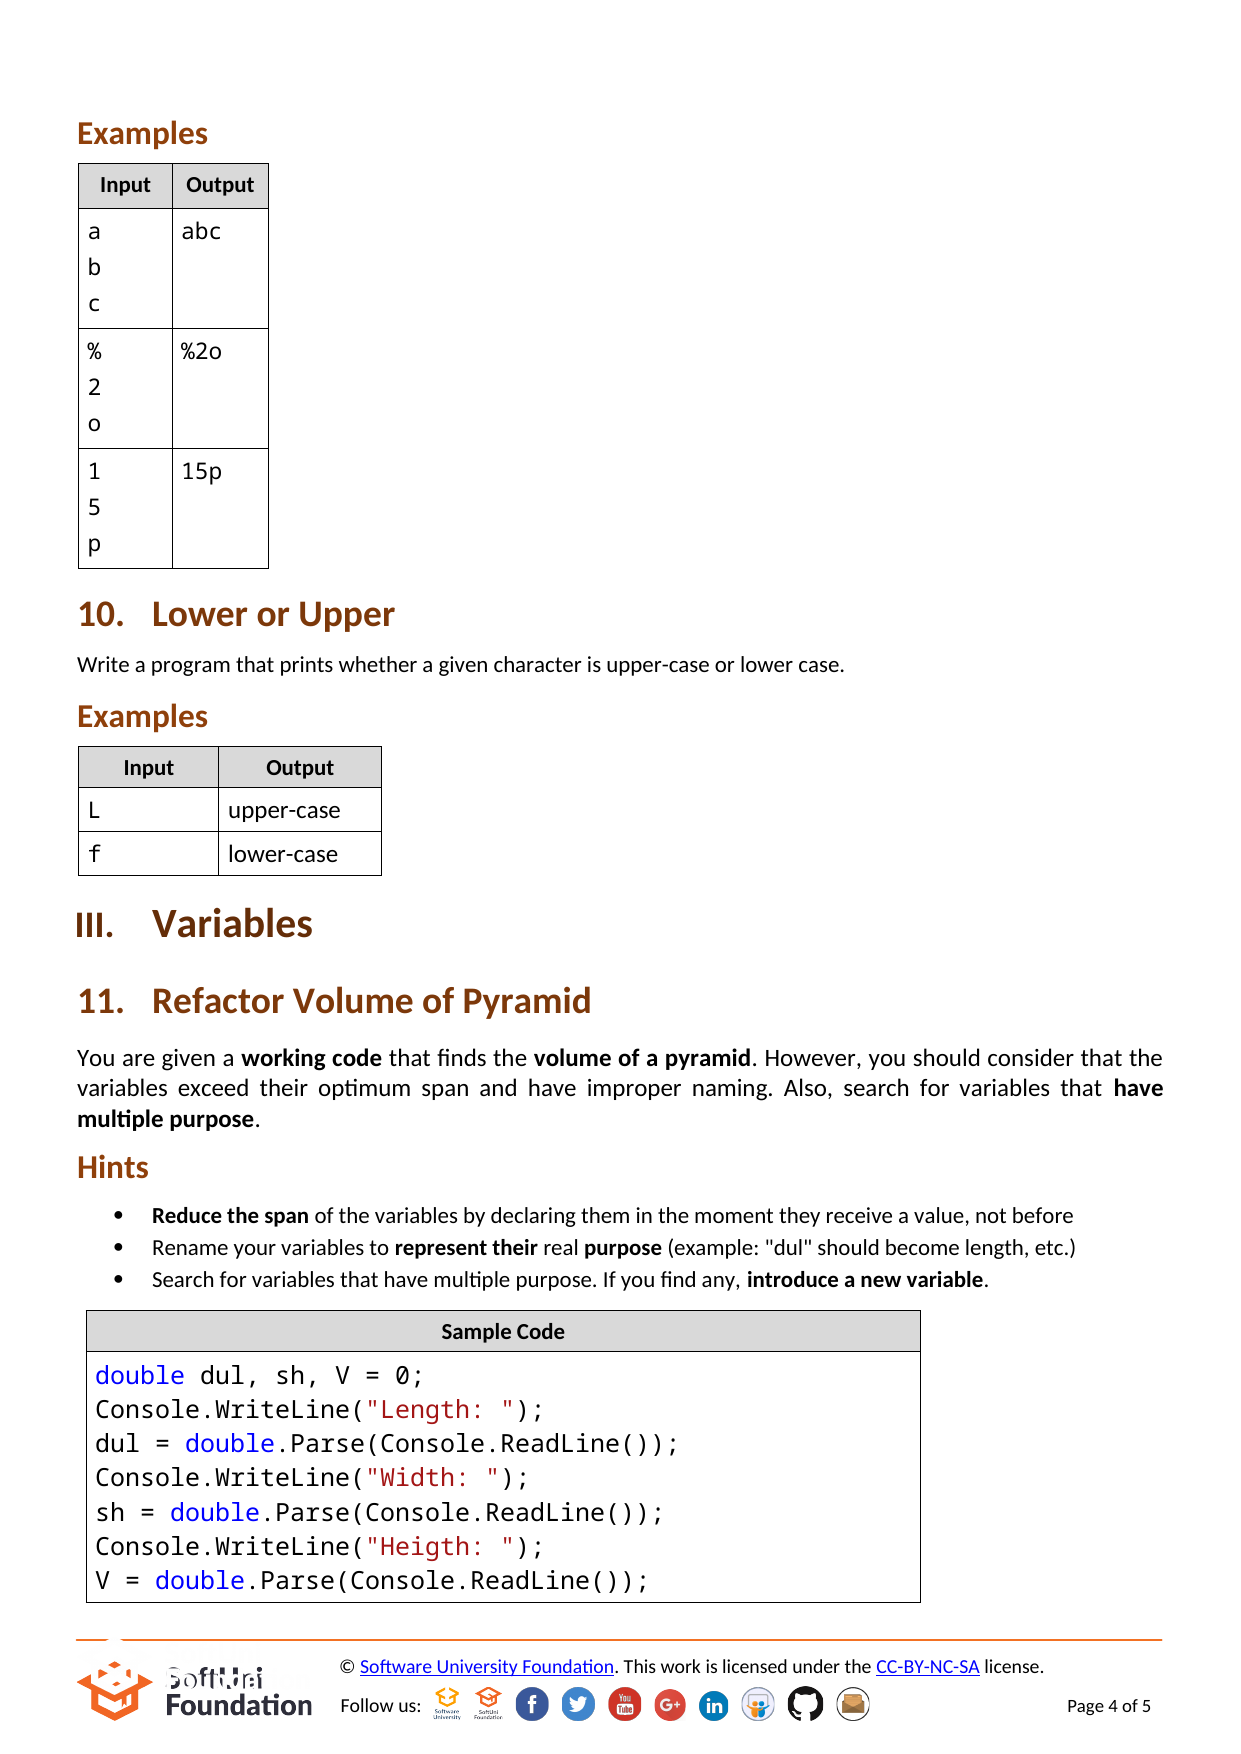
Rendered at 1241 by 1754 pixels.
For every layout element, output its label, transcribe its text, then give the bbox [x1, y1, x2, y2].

table_cell a b c [79, 209, 172, 328]
table_cell % 2 o [79, 329, 172, 448]
table_header Input [79, 164, 172, 208]
picture [699, 1712, 708, 1721]
picture [720, 1712, 729, 1721]
table_cell 15p [173, 449, 268, 568]
table_header Input [79, 747, 218, 787]
table_header Output [173, 164, 268, 208]
subtitle Variables [114, 897, 1163, 948]
subtitle Lower or Upper [77, 589, 1163, 635]
text Write a program that prints whether a given character is upper-case or lower case. [77, 651, 1163, 678]
list Search for variables that have multiple purpose. If you find any, introduce a new variable. [114, 1265, 1163, 1293]
picture [562, 1687, 595, 1721]
picture [515, 1687, 549, 1721]
list Rename your variables to represent their real purpose (example: "dul" should become length, etc.) [114, 1233, 1163, 1261]
subtitle Refactor Volume of Pyramid [77, 977, 1163, 1022]
table_cell f [79, 832, 218, 875]
picture [433, 1687, 461, 1721]
picture [654, 1689, 686, 1721]
picture [608, 1687, 642, 1721]
picture [836, 1687, 870, 1721]
table_cell 1 5 p [79, 449, 172, 568]
list Reduce the span of the variables by declaring them in the moment they receive a value, not before [114, 1201, 1163, 1229]
table_header Sample Code [87, 1311, 920, 1351]
text You are given a working code that finds the volume of a pyramid. However, you should consider that the variables exceed their optimum span and have improper naming. Also, search for variables that have multiple purpose. [77, 1042, 1163, 1133]
subtitle Examples [77, 695, 1163, 736]
picture [76, 1637, 312, 1721]
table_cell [87, 1352, 920, 1602]
picture [787, 1686, 824, 1721]
table_cell L [79, 788, 218, 831]
table_cell upper-case [219, 788, 381, 831]
picture [720, 1691, 729, 1700]
picture [741, 1687, 775, 1721]
subtitle Examples [77, 112, 1163, 153]
table_cell %2o [173, 329, 268, 448]
table_header Output [219, 747, 381, 787]
subtitle Hints [77, 1146, 1163, 1187]
picture [474, 1687, 503, 1721]
picture [699, 1691, 708, 1700]
table_cell abc [173, 209, 268, 328]
table_cell lower-case [219, 832, 381, 875]
picture [713, 1703, 722, 1712]
